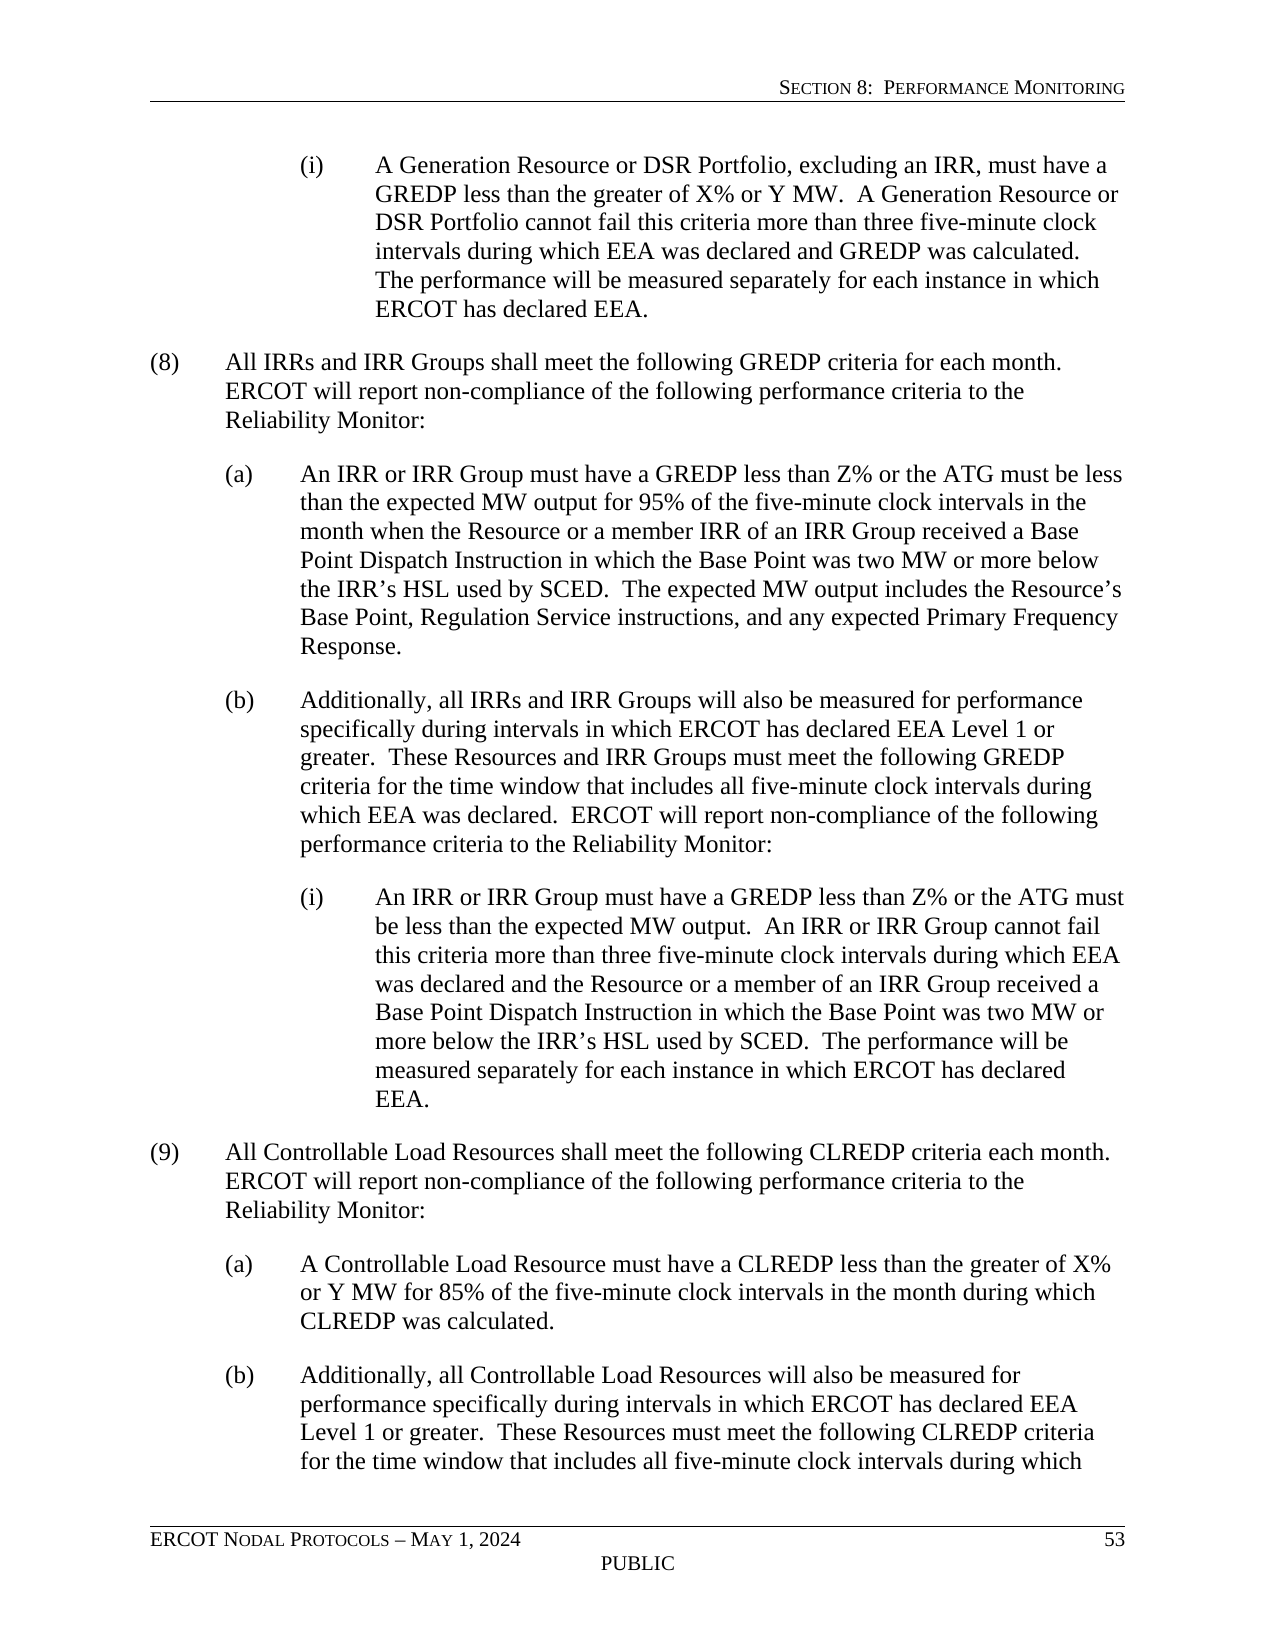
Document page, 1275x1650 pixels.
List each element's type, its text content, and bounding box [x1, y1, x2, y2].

text (8) All IRRs and IRR Groups shall meet the following GREDP criteria for each month. ERCOT will report non-compliance of the following performance criteria to the Reliability Monitor: [150, 347, 1125, 434]
list (a) A Controllable Load Resource must have a CLREDP less than the greater of X% or Y MW for 85% of the five-minute clock intervals in the month during which CLREDP was calculated. [225, 1249, 1125, 1335]
list (i) An IRR or IRR Group must have a GREDP less than Z% or the ATG must be less than the expected MW output. An IRR or IRR Group cannot fail this criteria more than three five-minute clock intervals during which EEA was declared and the Resource or a member of an IRR Group received a Base Point Dispatch Instruction in which the Base Point was two MW or more below the IRR’s HSL used by SCED. The performance will be measured separately for each instance in which ERCOT has declared EEA. [300, 882, 1125, 1112]
list (9) All Controllable Load Resources shall meet the following CLREDP criteria each month. ERCOT will report non-compliance of the following performance criteria to the Reliability Monitor: [150, 1137, 1125, 1224]
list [225, 1360, 1125, 1475]
list (i) A Generation Resource or DSR Portfolio, excluding an IRR, must have a GREDP less than the greater of X% or Y MW. A Generation Resource or DSR Portfolio cannot fail this criteria more than three five-minute clock intervals during which EEA was declared and GREDP was calculated. The performance will be measured separately for each instance in which ERCOT has declared EEA. [300, 150, 1125, 322]
list (b) Additionally, all IRRs and IRR Groups will also be measured for performance specifically during intervals in which ERCOT has declared EEA Level 1 or greater. These Resources and IRR Groups must meet the following GREDP criteria for the time window that includes all five-minute clock intervals during which EEA was declared. ERCOT will report non-compliance of the following performance criteria to the Reliability Monitor: [225, 685, 1125, 857]
list (a) An IRR or IRR Group must have a GREDP less than Z% or the ATG must be less than the expected MW output for 95% of the five-minute clock intervals in the month when the Resource or a member IRR of an IRR Group received a Base Point Dispatch Instruction in which the Base Point was two MW or more below the IRR’s HSL used by SCED. The expected MW output includes the Resource’s Base Point, Regulation Service instructions, and any expected Primary Frequency Response. [225, 459, 1125, 660]
